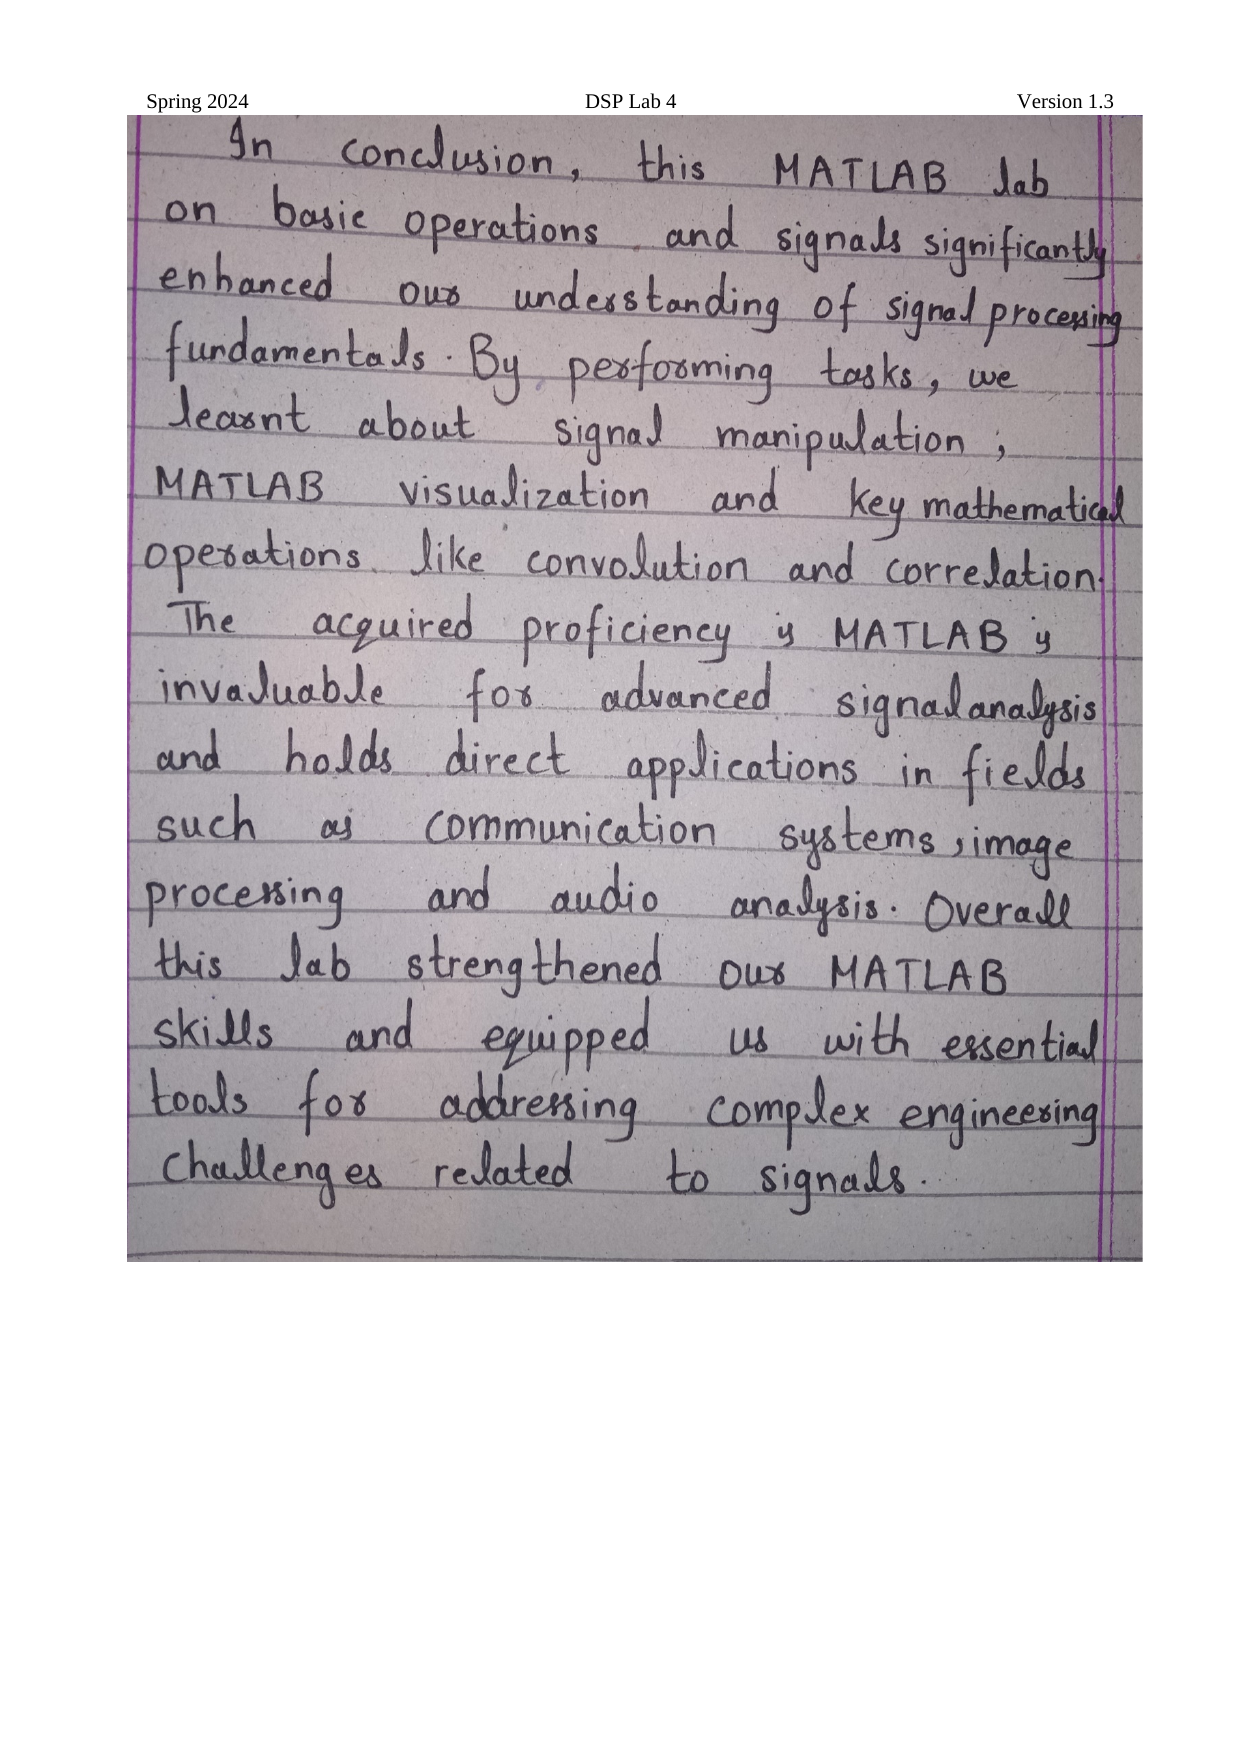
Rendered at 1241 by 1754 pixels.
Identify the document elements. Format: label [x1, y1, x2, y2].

picture [589, 95, 597, 101]
picture [1017, 73, 1119, 101]
picture [585, 73, 682, 101]
picture [148, 73, 255, 101]
picture [127, 115, 1143, 1262]
